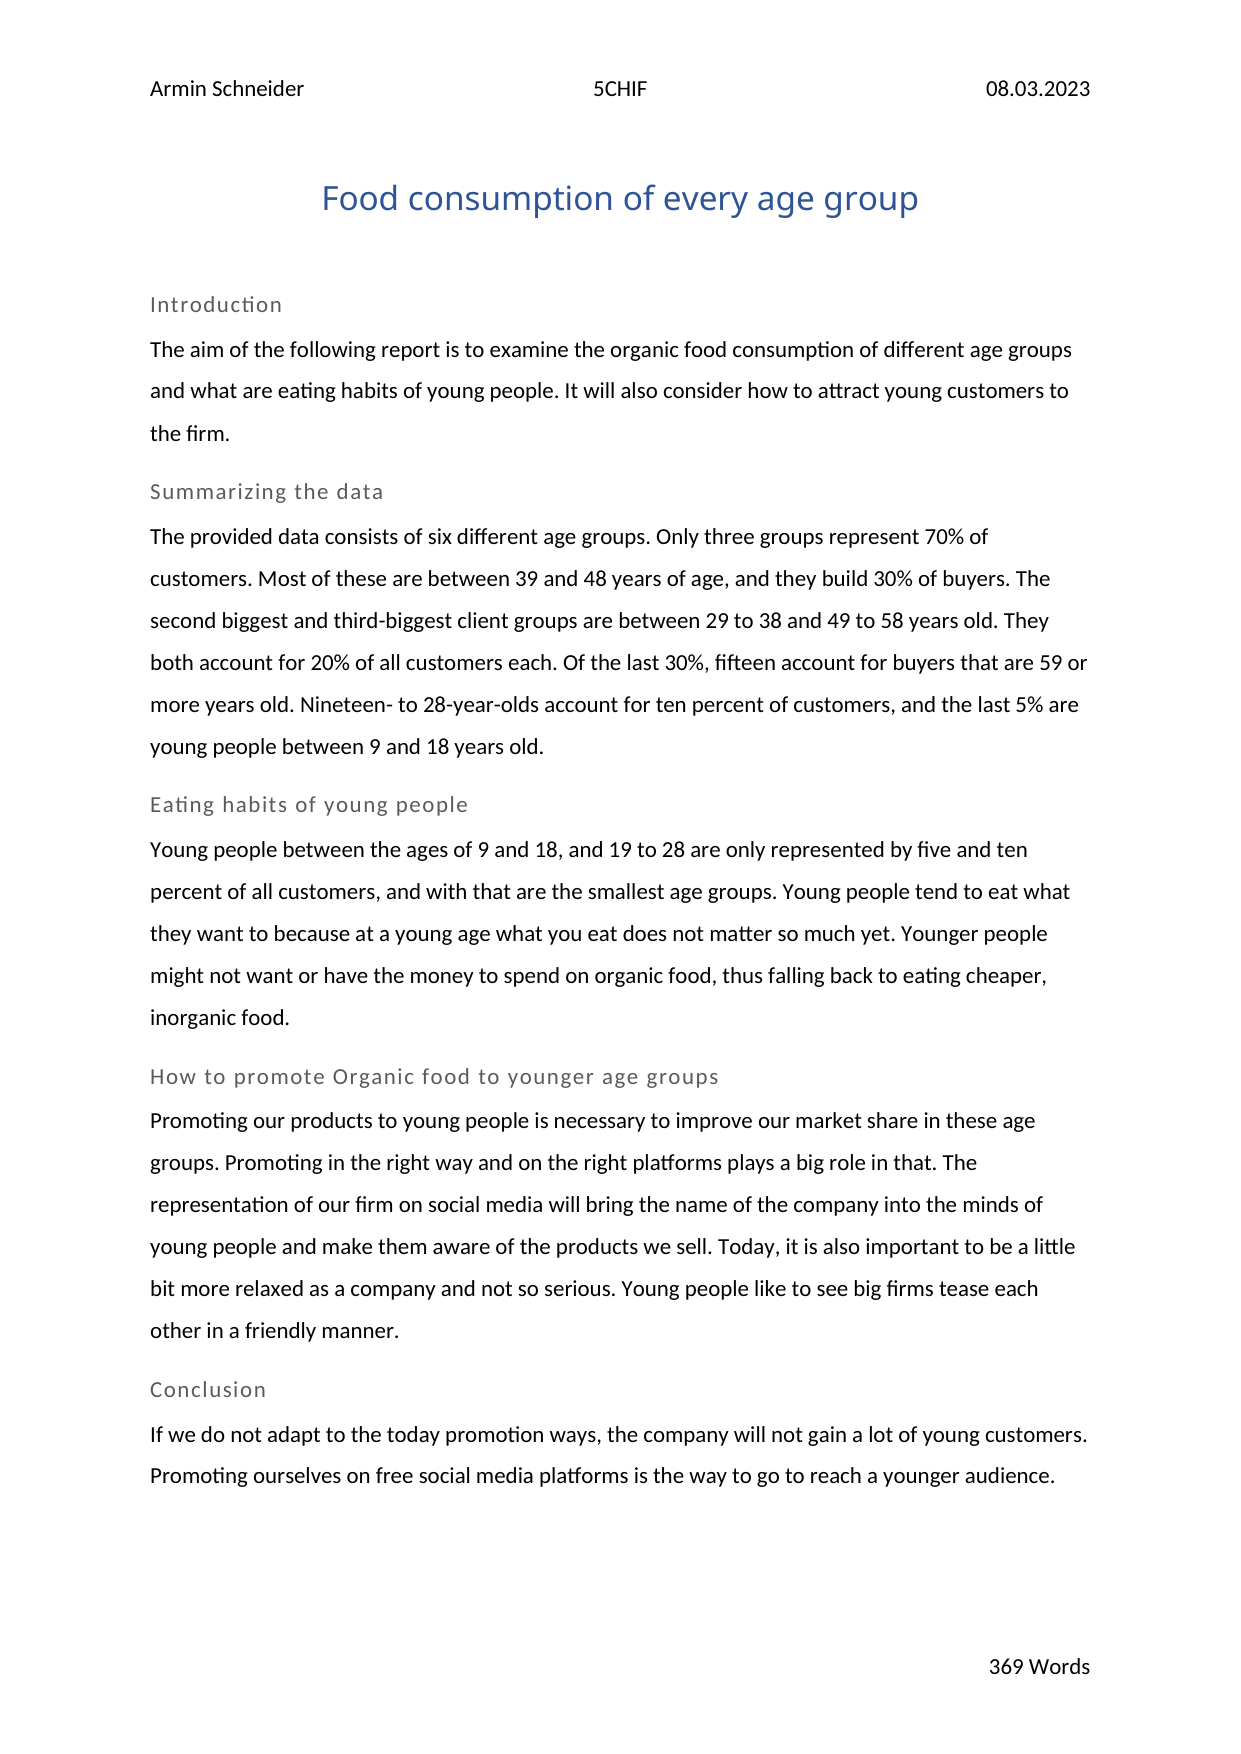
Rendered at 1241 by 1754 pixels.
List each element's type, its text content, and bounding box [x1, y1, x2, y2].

text Promoting our products to young people is necessary to improve our market share in these age groups. Promoting in the right way and on the right platforms plays a big role in that. The representation of our firm on social media will bring the name of the company into the minds of young people and make them aware of the products we sell. Today, it is also important to be a little bit more relaxed as a company and not so serious. Young people like to see big firms tease each other in a friendly manner. [150, 1106, 1090, 1344]
text Young people between the ages of 9 and 18, and 19 to 28 are only represented by five and ten percent of all customers, and with that are the smallest age groups. Young people tend to eat what they want to because at a young age what you eat does not matter so much yet. Younger people might not want or have the money to spend on organic food, thus falling back to eating cheaper, inorganic food. [150, 835, 1090, 1031]
text If we do not adapt to the today promotion ways, the company will not gain a lot of young customers. Promoting ourselves on free social media platforms is the way to go to reach a younger audience. [150, 1420, 1090, 1490]
text The aim of the following report is to examine the organic food consumption of different age groups and what are eating habits of young people. It will also consider how to attract young customers to the firm. [150, 335, 1090, 447]
subtitle Food consumption of every age group [150, 175, 1090, 220]
subtitle Summarizing the data [150, 477, 1090, 505]
text The provided data consists of six different age groups. Only three groups represent 70% of customers. Most of these are between 39 and 48 years of age, and they build 30% of buyers. The second biggest and third-biggest client groups are between 29 to 38 and 49 to 58 years old. They both account for 20% of all customers each. Of the last 30%, fifteen account for buyers that are 59 or more years old. Nineteen- to 28-year-olds account for ten percent of customers, and the last 5% are young people between 9 and 18 years old. [150, 522, 1090, 760]
subtitle Conclusion [150, 1375, 1090, 1403]
subtitle Eating habits of young people [150, 791, 1090, 818]
subtitle How to promote Organic food to younger age groups [150, 1062, 1090, 1090]
subtitle Introduction [150, 290, 1090, 318]
